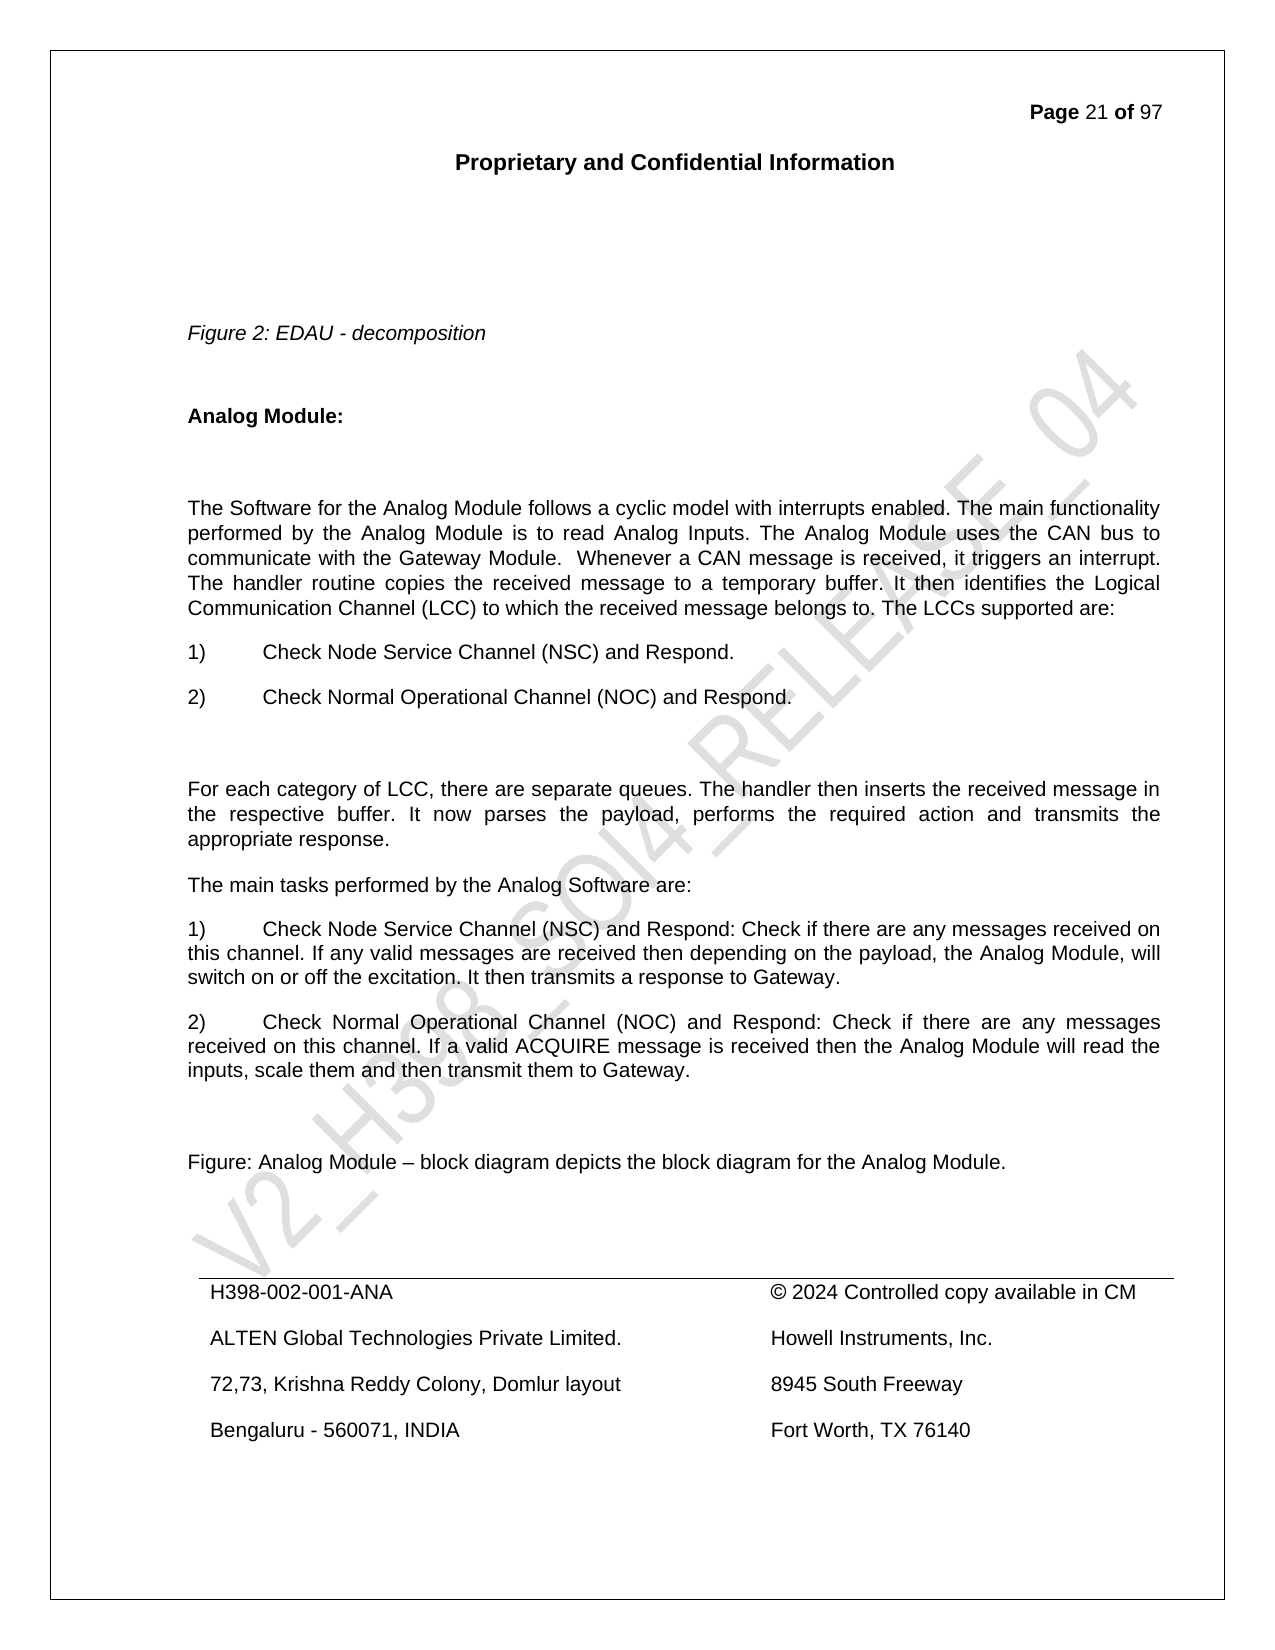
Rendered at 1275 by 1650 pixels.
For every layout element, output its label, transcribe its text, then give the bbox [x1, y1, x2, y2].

list Check Node Service Channel (NSC) and Respond. [187, 640, 1162, 664]
text The main tasks performed by the Analog Software are: [187, 871, 1162, 896]
list Check Normal Operational Channel (NOC) and Respond. [187, 685, 1162, 709]
text Figure: Analog Module – block diagram depicts the block diagram for the Analog Module. [187, 1148, 1162, 1173]
list Check Normal Operational Channel (NOC) and Respond: Check if there are any messages received on this channel. If a valid ACQUIRE message is received then the Analog Module will read the inputs, scale them and then transmit them to Gateway. [187, 1010, 1162, 1082]
text Figure 2: EDAU - decomposition [187, 320, 1162, 344]
list Check Node Service Channel (NSC) and Respond: Check if there are any messages received on this channel. If any valid messages are received then depending on the payload, the Analog Module, will switch on or off the excitation. It then transmits a response to Gateway. [187, 917, 1162, 989]
text For each category of LCC, there are separate queues. The handler then inserts the received message in the respective buffer. It now parses the payload, performs the required action and transmits the appropriate response. [187, 776, 1162, 851]
text Analog Module: [187, 403, 1162, 428]
text The Software for the Analog Module follows a cyclic model with interrupts enabled. The main functionality performed by the Analog Module is to read Analog Inputs. The Analog Module uses the CAN bus to communicate with the Gateway Module. Whenever a CAN message is received, it triggers an interrupt. The handler routine copies the received message to a temporary buffer. It then identifies the Logical Communication Channel (LCC) to which the received message belongs to. The LCCs supported are: [187, 494, 1162, 619]
